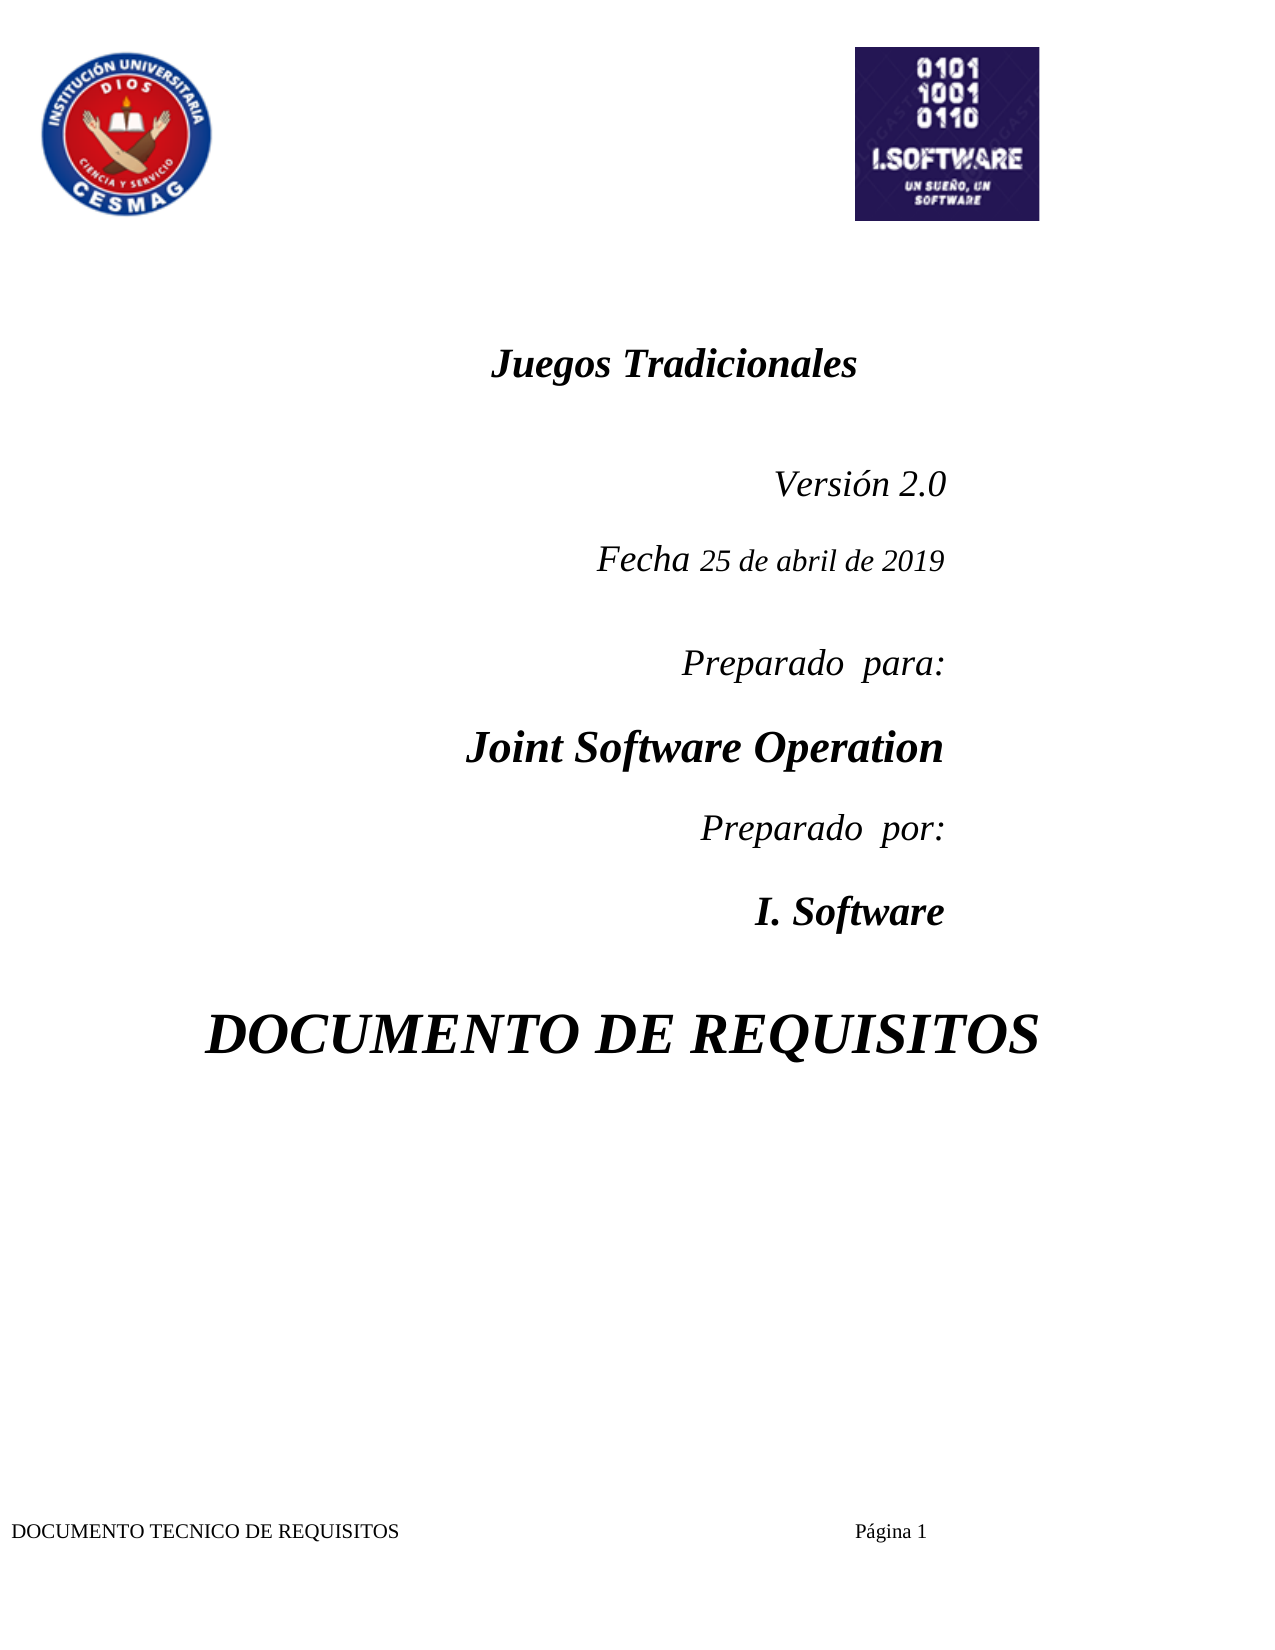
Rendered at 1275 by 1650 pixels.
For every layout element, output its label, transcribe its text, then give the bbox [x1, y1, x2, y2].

subtitle Joint Software Operation [11, 720, 944, 772]
subtitle DOCUMENTO DE REQUISITOS [188, 998, 1041, 1066]
picture [31, 47, 217, 221]
text Preparado por: [11, 805, 946, 848]
text I. Software [11, 886, 945, 934]
text Fecha 25 de abril de 2019 [11, 537, 944, 580]
text Preparado para: [11, 640, 946, 683]
text Versión 2.0 [11, 462, 946, 505]
text Juegos Tradicionales [467, 338, 1041, 386]
picture [855, 47, 1040, 221]
